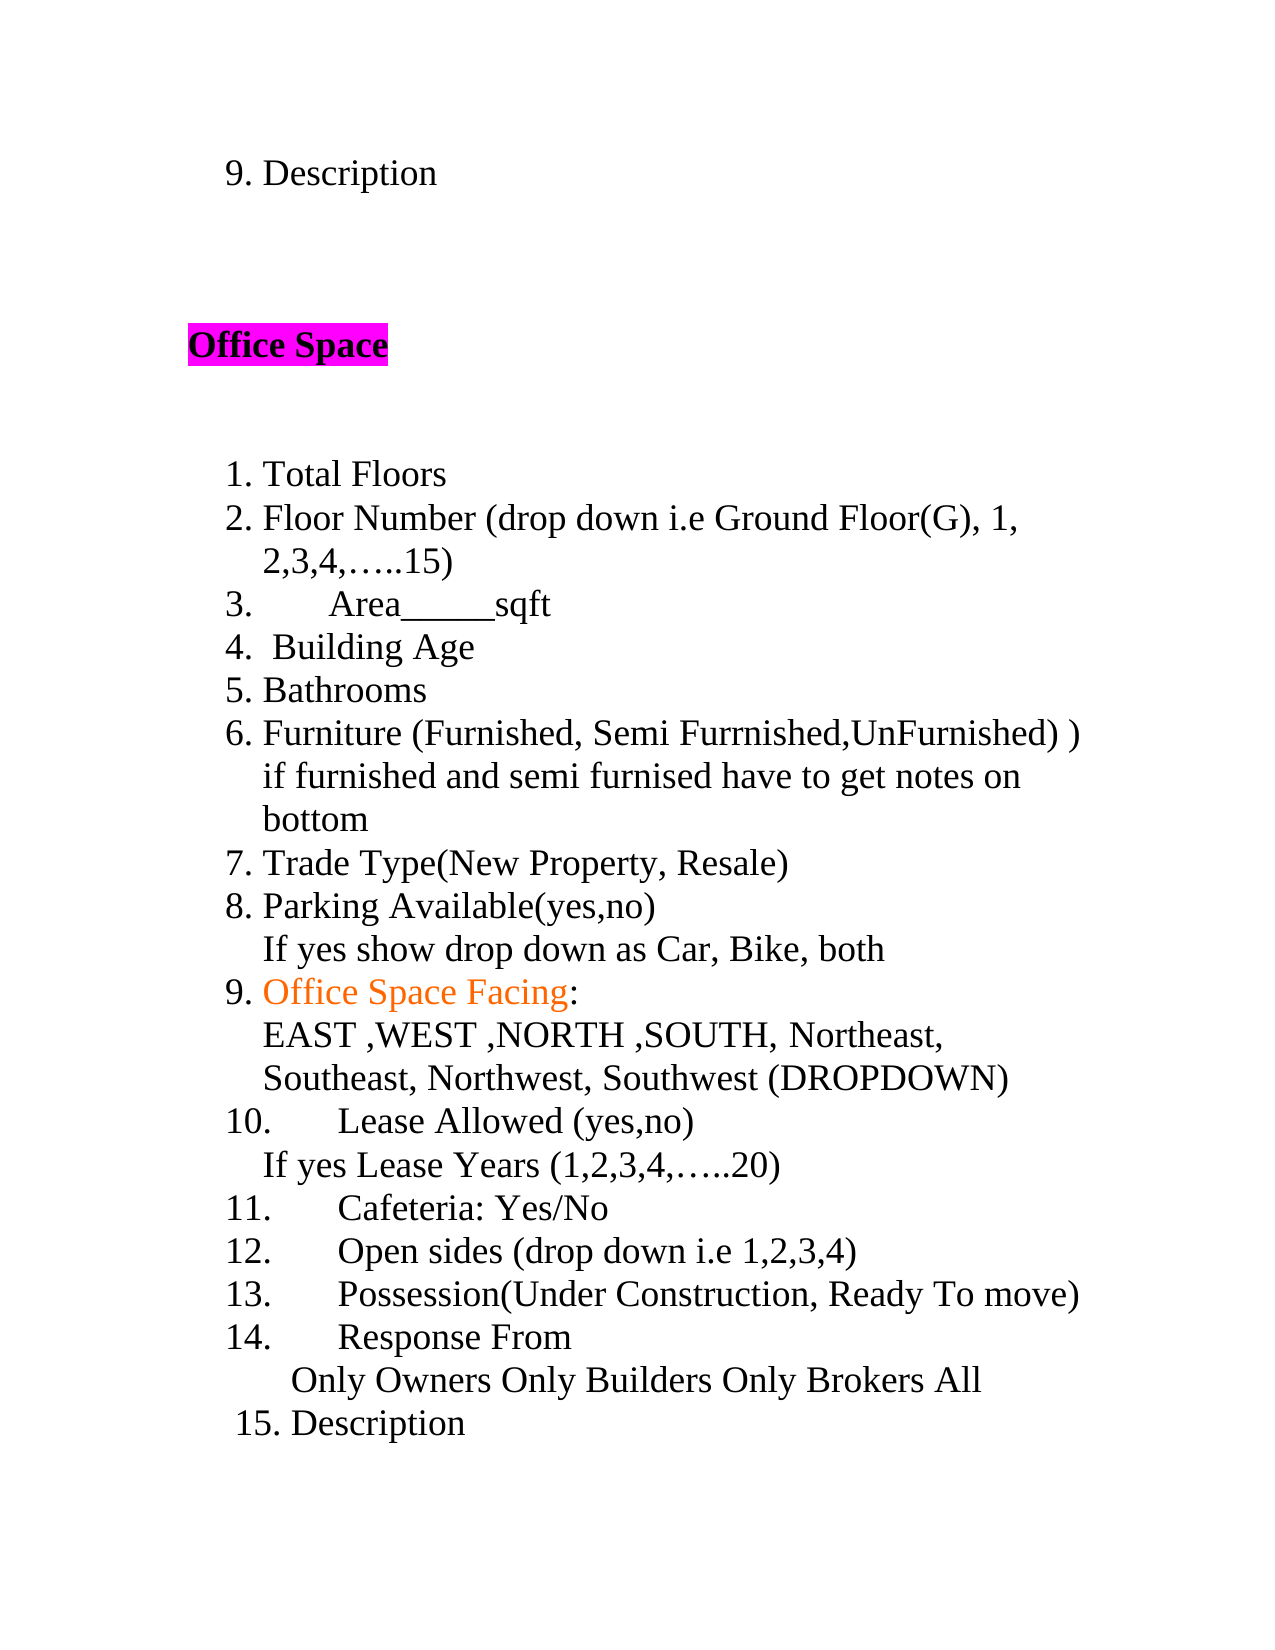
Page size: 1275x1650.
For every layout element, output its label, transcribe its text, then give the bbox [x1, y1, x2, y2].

list Area_____sqft [225, 581, 1087, 624]
list Total Floors [225, 452, 1087, 495]
list Response From [225, 1314, 1087, 1358]
list Lease Allowed (yes,no) [225, 1099, 1087, 1142]
list Floor Number (drop down i.e Ground Floor(G), 1, 2,3,4,…..15) [225, 495, 1087, 581]
list Open sides (drop down i.e 1,2,3,4) [225, 1228, 1087, 1271]
text If yes Lease Years (1,2,3,4,…..20) [187, 1142, 1087, 1185]
list Trade Type(New Property, Resale) [225, 840, 1087, 883]
text 15. Description [187, 1401, 1087, 1444]
list Parking Available(yes,no) [225, 883, 1087, 926]
list Bathrooms [225, 667, 1087, 711]
list Description [225, 150, 1087, 193]
list Cafeteria: Yes/No [225, 1185, 1087, 1228]
text Only Owners Only Builders Only Brokers All [262, 1358, 1087, 1401]
list Furniture (Furnished, Semi Furrnished,UnFurnished) ) if furnished and semi furnised have to get notes on bottom [225, 711, 1087, 840]
list Building Age [225, 624, 1087, 667]
list Possession(Under Construction, Ready To move) [225, 1271, 1087, 1314]
text Office Space [187, 322, 1087, 366]
list Office Space Facing: EAST ,WEST ,NORTH ,SOUTH, Northeast, Southeast, Northwest, Southwest (DROPDOWN) [225, 969, 1087, 1099]
text If yes show drop down as Car, Bike, both [262, 926, 1087, 969]
